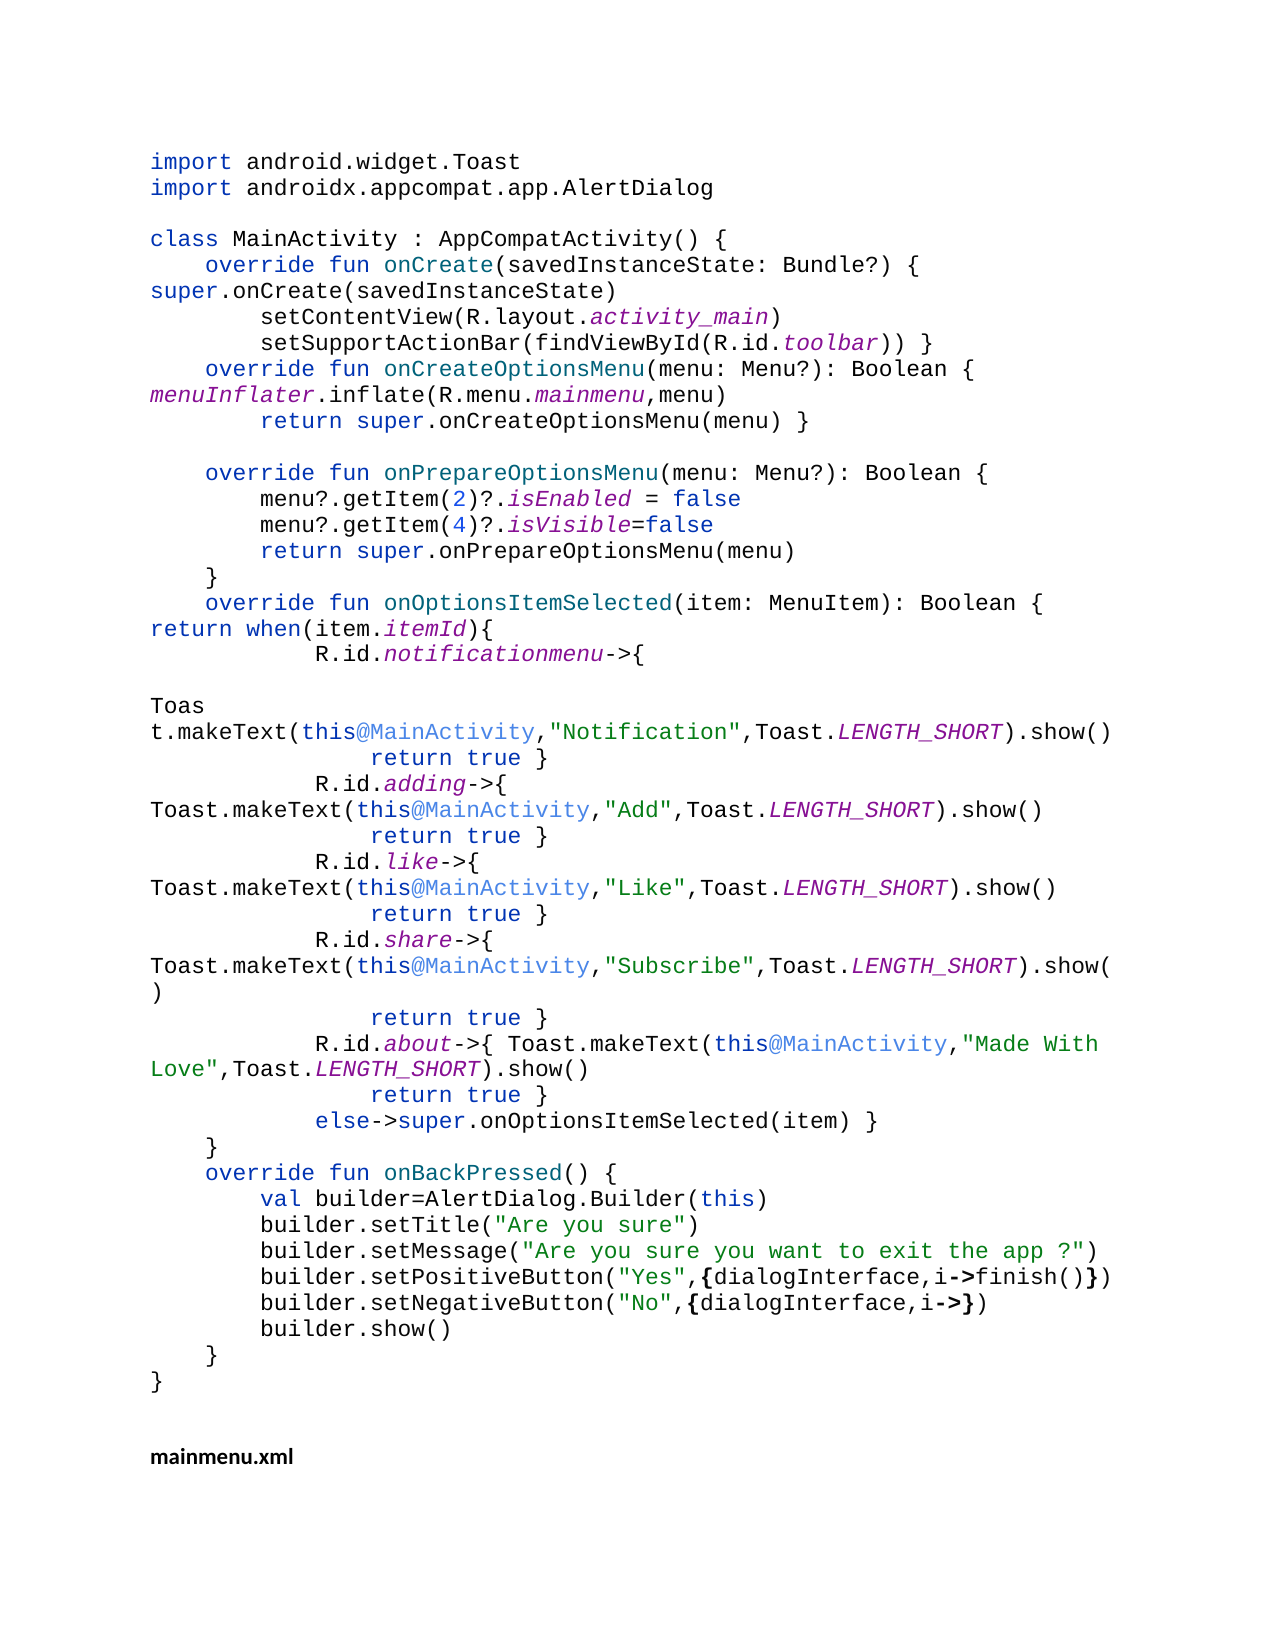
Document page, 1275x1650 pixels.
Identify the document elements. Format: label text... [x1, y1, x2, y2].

text mainmenu.xml [150, 1442, 1125, 1470]
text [150, 150, 1125, 1395]
